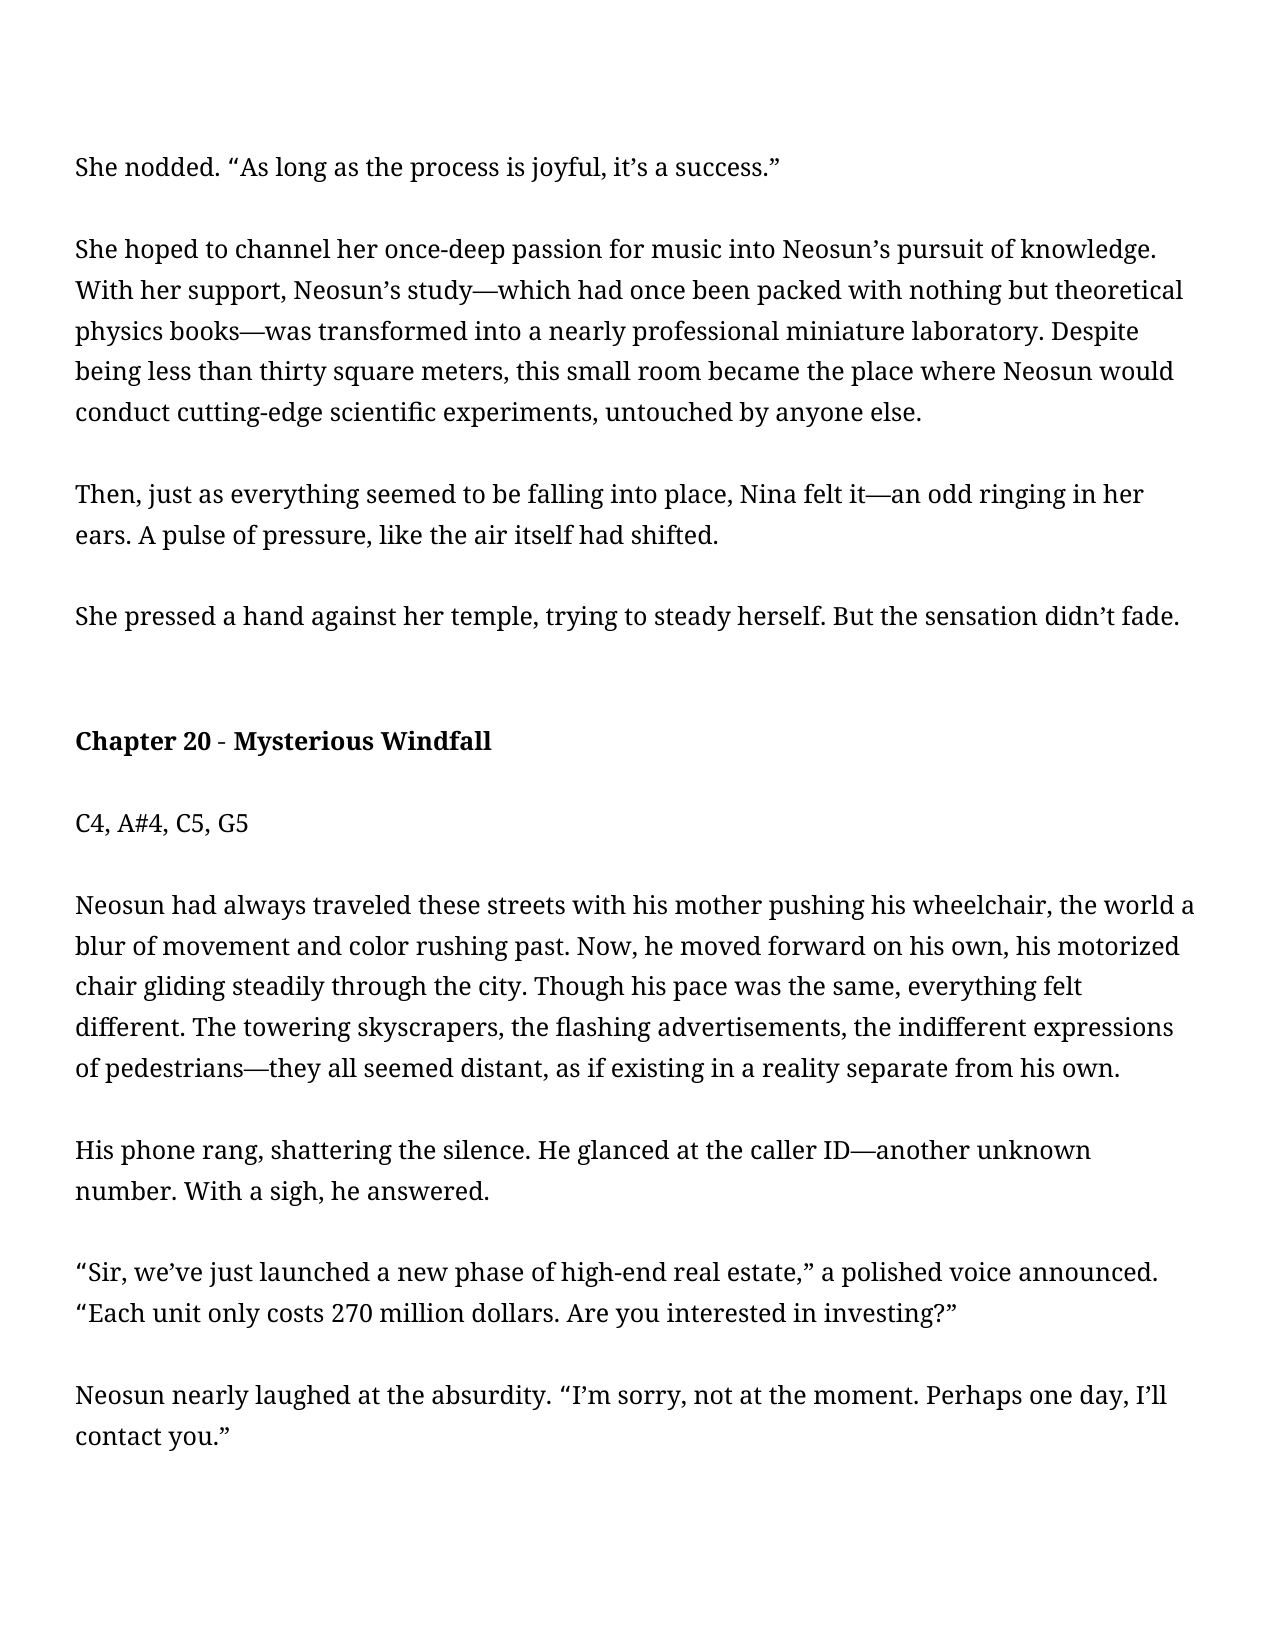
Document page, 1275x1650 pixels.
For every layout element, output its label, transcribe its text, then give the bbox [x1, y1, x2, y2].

text His phone rang, shattering the silence. He glanced at the caller ID—another unknown number. With a sigh, he answered. [75, 1132, 1200, 1207]
text Neosun had always traveled these streets with his mother pushing his wheelchair, the world a blur of movement and color rushing past. Now, he moved forward on his own, his motorized chair gliding steadily through the city. Though his pace was the same, everything felt different. The towering skyscrapers, the flashing advertisements, the indifferent expressions of pedestrians—they all seemed distant, as if existing in a reality separate from his own. [75, 887, 1200, 1085]
text “Sir, we’ve just launched a new phase of high-end real estate,” a polished voice announced. “Each unit only costs 270 million dollars. Are you interested in investing?” [75, 1255, 1200, 1330]
text She hoped to channel her once-deep passion for music into Neosun’s pursuit of knowledge. With her support, Neosun’s study—which had once been packed with nothing but theoretical physics books—was transformed into a nearly professional miniature laboratory. Despite being less than thirty square meters, this small room became the place where Neosun would conduct cutting-edge scientific experiments, untouched by anyone else. [75, 232, 1200, 429]
text She nodded. “As long as the process is joyful, it’s a success.” [75, 150, 1200, 184]
text She pressed a hand against her temple, trying to steady herself. But the sensation didn’t fade. [75, 599, 1200, 633]
text Then, just as everything seemed to be falling into place, Nina felt it—an odd ringing in her ears. A pulse of pressure, like the air itself had shifted. [75, 477, 1200, 551]
text Neosun nearly laughed at the absurdity. “I’m sorry, not at the moment. Perhaps one day, I’ll contact you.” [75, 1377, 1200, 1452]
text Chapter 20 - Mysterious Windfall [75, 722, 1200, 758]
text C4, A#4, C5, G5 [75, 806, 1200, 840]
